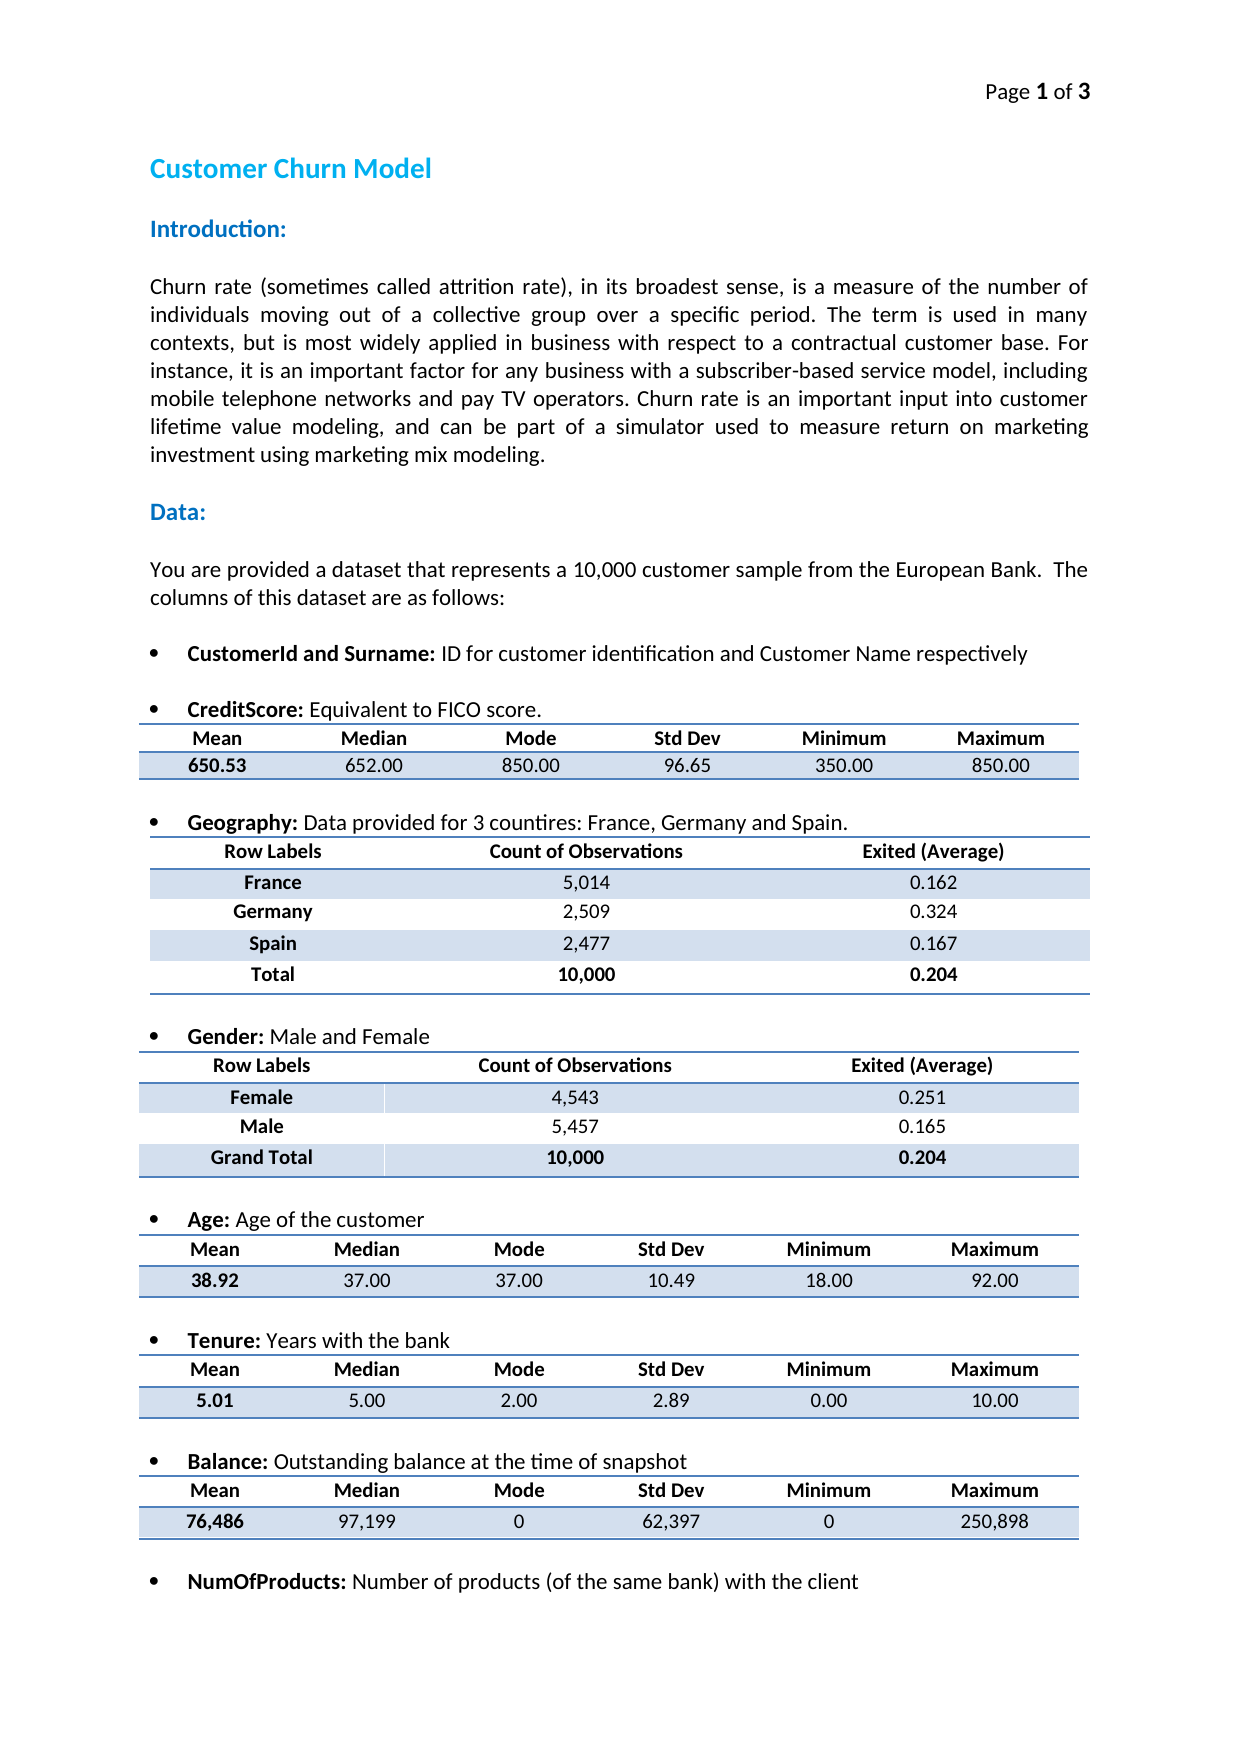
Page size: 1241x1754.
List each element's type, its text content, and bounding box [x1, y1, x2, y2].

table_header Mean [139, 1477, 291, 1506]
table_header Median [295, 725, 452, 751]
list Age: Age of the customer [150, 1206, 1090, 1234]
table_cell 92.00 [910, 1267, 1079, 1296]
table_cell Grand Total [139, 1144, 384, 1176]
list Balance: Outstanding balance at the time of snapshot [150, 1447, 1090, 1475]
table_cell 96.65 [609, 753, 766, 778]
table_cell 0.162 [777, 870, 1090, 899]
table_cell Male [139, 1113, 384, 1144]
table_cell 62,397 [595, 1508, 747, 1537]
list Tenure: Years with the bank [150, 1326, 1090, 1354]
list CustomerId and Surname: ID for customer identification and Customer Name respectively [150, 639, 1090, 667]
table_cell 10.49 [595, 1267, 747, 1296]
table_cell 850.00 [922, 753, 1079, 778]
table_cell 652.00 [295, 753, 452, 778]
table_cell 5.01 [139, 1388, 291, 1417]
table_header Mode [452, 725, 609, 751]
table_cell 76,486 [139, 1508, 291, 1537]
table_cell 0 [747, 1508, 910, 1537]
table_cell 10.00 [910, 1388, 1079, 1417]
table_header Count of Observations [396, 838, 777, 867]
table_cell Spain [150, 930, 396, 961]
table_cell 0.204 [777, 961, 1090, 992]
table_cell 10,000 [396, 961, 777, 992]
table_cell 0.00 [747, 1388, 910, 1417]
table_cell 350.00 [766, 753, 922, 778]
table_header Minimum [766, 725, 922, 751]
table_header Mean [139, 1356, 291, 1386]
table_header Minimum [747, 1236, 910, 1265]
table_cell 0 [443, 1508, 595, 1537]
table_header Mode [443, 1236, 595, 1265]
table_cell 2,509 [396, 899, 777, 930]
table_cell 0.251 [766, 1084, 1079, 1113]
table_cell 4,543 [385, 1084, 766, 1113]
table_header Std Dev [595, 1236, 747, 1265]
text Churn rate (sometimes called attrition rate), in its broadest sense, is a measure of the number of individuals moving out of a collective group over a specific period. The term is used in many contexts, but is most widely applied in business with respect to a contractual customer base. For instance, it is an important factor for any business with a subscriber-based service model, including mobile telephone networks and pay TV operators. Churn rate is an important input into customer lifetime value modeling, and can be part of a simulator used to measure return on marketing investment using marketing mix modeling. [150, 272, 1090, 468]
text Data: [150, 496, 1090, 527]
list Geography: Data provided for 3 countires: France, Germany and Spain. [150, 808, 1090, 836]
list Gender: Male and Female [150, 1022, 1090, 1051]
table_header Maximum [910, 1236, 1079, 1265]
list NumOfProducts: Number of products (of the same bank) with the client [150, 1567, 1090, 1596]
table_header Exited (Average) [766, 1053, 1079, 1082]
table_header Exited (Average) [777, 838, 1090, 867]
table_cell Total [150, 961, 396, 992]
table_header Std Dev [595, 1477, 747, 1506]
table_cell 0.167 [777, 930, 1090, 961]
table_header Maximum [910, 1356, 1079, 1386]
table_cell Female [139, 1084, 384, 1113]
table_cell 0.165 [766, 1113, 1079, 1144]
table_header Minimum [747, 1356, 910, 1386]
table_cell 18.00 [747, 1267, 910, 1296]
table_cell 10,000 [385, 1144, 766, 1176]
table_header Std Dev [609, 725, 766, 751]
table_cell 250,898 [910, 1508, 1079, 1537]
table_header Mean [139, 725, 295, 751]
table_cell 650.53 [139, 753, 295, 778]
table_cell 37.00 [291, 1267, 443, 1296]
table_header Maximum [922, 725, 1079, 751]
table_cell 5,014 [396, 870, 777, 899]
text You are provided a dataset that represents a 10,000 customer sample from the European Bank. The columns of this dataset are as follows: [150, 555, 1090, 611]
table_header Minimum [747, 1477, 910, 1506]
text Customer Churn Model [150, 150, 1090, 186]
table_cell 38.92 [139, 1267, 291, 1296]
table_cell 37.00 [443, 1267, 595, 1296]
table_header Count of Observations [385, 1053, 766, 1082]
table_cell Germany [150, 899, 396, 930]
table_cell France [150, 870, 396, 899]
table_cell 0.204 [766, 1144, 1079, 1176]
list CreditScore: Equivalent to FICO score. [150, 695, 1090, 723]
table_header Maximum [910, 1477, 1079, 1506]
table_cell 0.324 [777, 899, 1090, 930]
table_cell 2.00 [443, 1388, 595, 1417]
table_cell 2.89 [595, 1388, 747, 1417]
table_header Median [291, 1356, 443, 1386]
table_cell 5.00 [291, 1388, 443, 1417]
table_cell 5,457 [385, 1113, 766, 1144]
table_cell 2,477 [396, 930, 777, 961]
table_header Mean [139, 1236, 291, 1265]
table_header Std Dev [595, 1356, 747, 1386]
table_header Mode [443, 1477, 595, 1506]
text Introduction: [150, 214, 1090, 244]
table_cell 97,199 [291, 1508, 443, 1537]
table_header Median [291, 1236, 443, 1265]
table_header Median [291, 1477, 443, 1506]
table_cell 850.00 [452, 753, 609, 778]
table_header Row Labels [150, 838, 396, 867]
table_header Mode [443, 1356, 595, 1386]
table_header Row Labels [139, 1053, 384, 1082]
